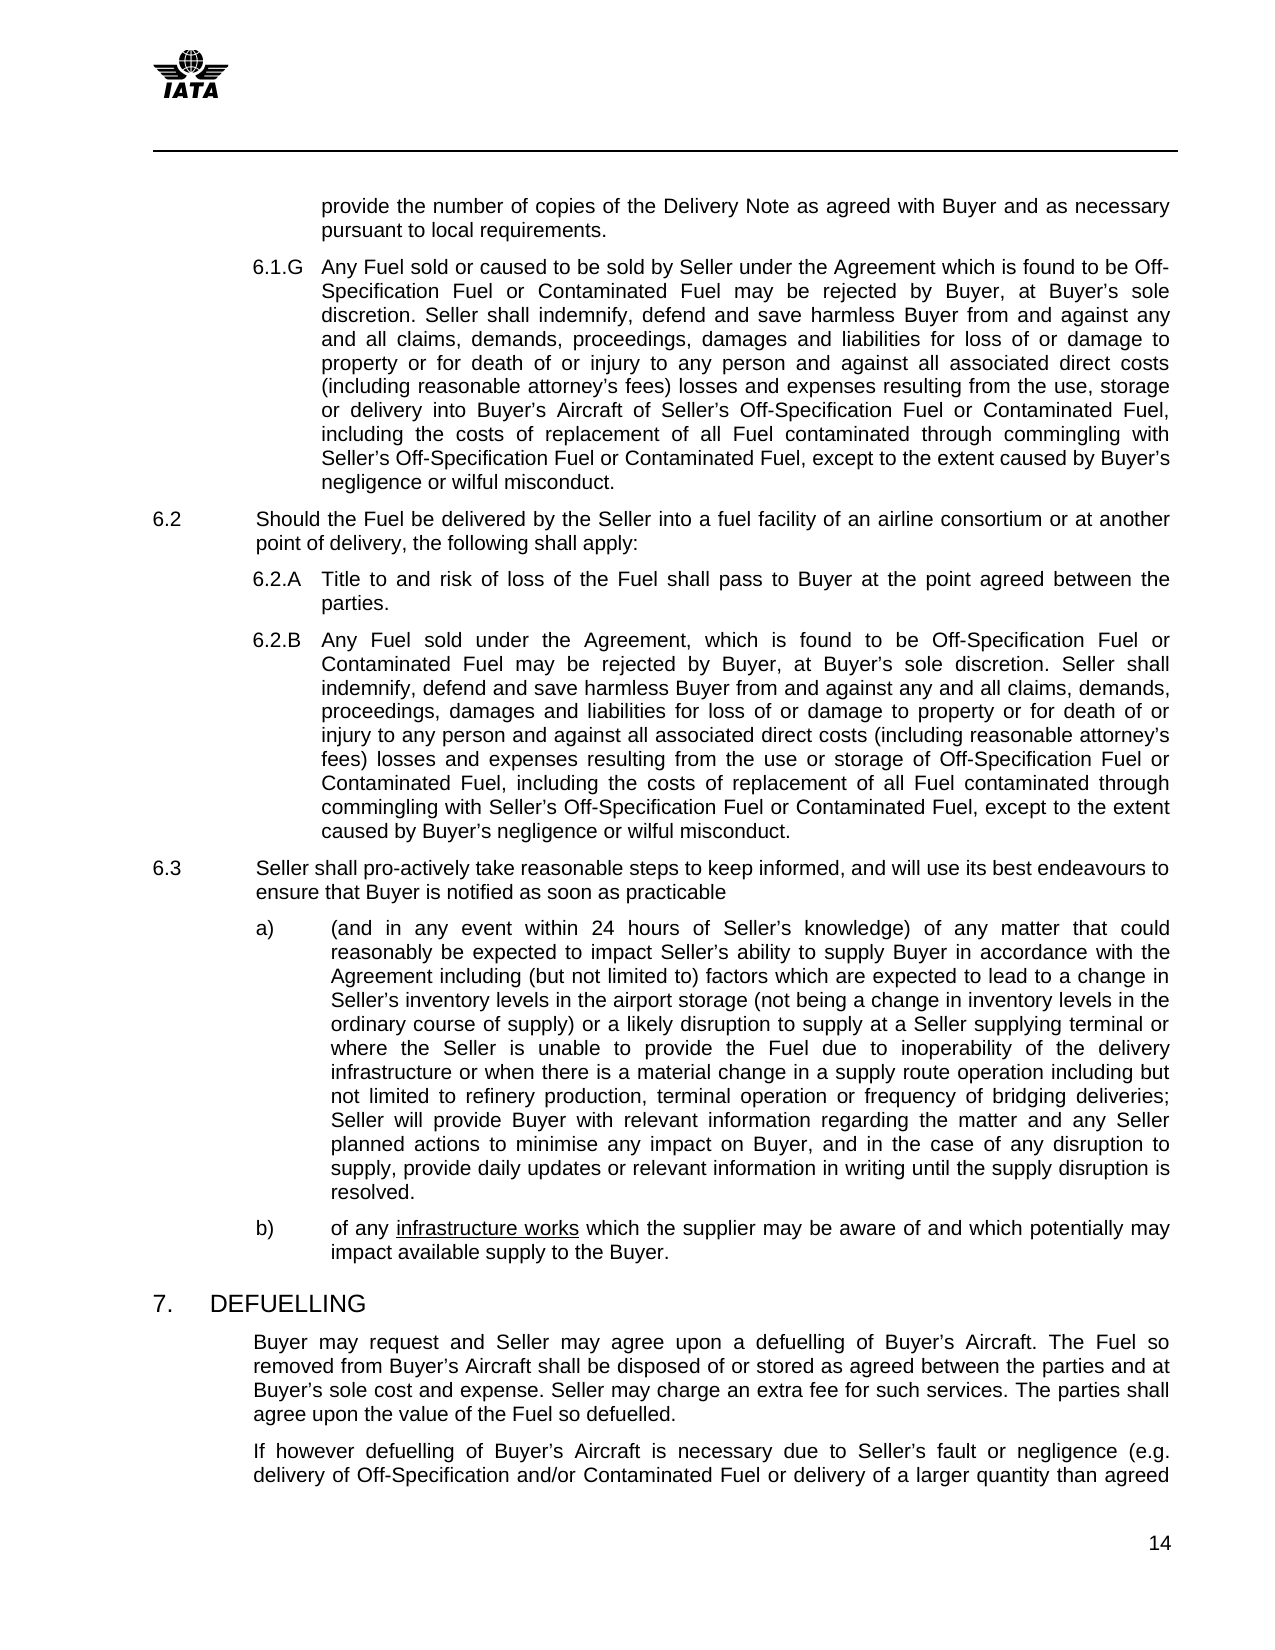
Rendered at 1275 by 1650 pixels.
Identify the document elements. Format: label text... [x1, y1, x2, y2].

text Buyer may request and Seller may agree upon a defuelling of Buyer’s Aircraft. The Fuel so removed from Buyer’s Aircraft shall be disposed of or stored as agreed between the parties and at Buyer’s sole cost and expense. Seller may charge an extra fee for such services. The parties shall agree upon the value of the Fuel so defuelled. [253, 1330, 1171, 1426]
text 6.2.B Any Fuel sold under the Agreement, which is found to be Off-Specification Fuel or Contaminated Fuel may be rejected by Buyer, at Buyer’s sole discretion. Seller shall indemnify, defend and save harmless Buyer from and against any and all claims, demands, proceedings, damages and liabilities for loss of or damage to property or for death of or injury to any person and against all associated direct costs (including reasonable attorney’s fees) losses and expenses resulting from the use or storage of Off-Specification Fuel or Contaminated Fuel, including the costs of replacement of all Fuel contaminated through commingling with Seller’s Off-Specification Fuel or Contaminated Fuel, except to the extent caused by Buyer’s negligence or wilful misconduct. [252, 627, 1171, 843]
text 6.2 Should the Fuel be delivered by the Seller into a fuel facility of an airline consortium or at another point of delivery, the following shall apply: [152, 507, 1171, 554]
picture [153, 50, 229, 98]
text b) of any infrastructure works which the supplier may be aware of and which potentially may impact available supply to the Buyer. [256, 1216, 1171, 1264]
text a) (and in any event within 24 hours of Seller’s knowledge) of any matter that could reasonably be expected to impact Seller’s ability to supply Buyer in accordance with the Agreement including (but not limited to) factors which are expected to lead to a change in Seller’s inventory levels in the airport storage (not being a change in inventory levels in the ordinary course of supply) or a likely disruption to supply at a Seller supplying terminal or where the Seller is unable to provide the Fuel due to inoperability of the delivery infrastructure or when there is a material change in a supply route operation including but not limited to refinery production, terminal operation or frequency of bridging deliveries; Seller will provide Buyer with relevant information regarding the matter and any Seller planned actions to minimise any impact on Buyer, and in the case of any disruption to supply, provide daily updates or relevant information in writing until the supply disruption is resolved. [256, 916, 1171, 1203]
text 6.1.G Any Fuel sold or caused to be sold by Seller under the Agreement which is found to be Off-Specification Fuel or Contaminated Fuel may be rejected by Buyer, at Buyer’s sole discretion. Seller shall indemnify, defend and save harmless Buyer from and against any and all claims, demands, proceedings, damages and liabilities for loss of or damage to property or for death of or injury to any person and against all associated direct costs (including reasonable attorney’s fees) losses and expenses resulting from the use, storage or delivery into Buyer’s Aircraft of Seller’s Off-Specification Fuel or Contaminated Fuel, including the costs of replacement of all Fuel contaminated through commingling with Seller’s Off-Specification Fuel or Contaminated Fuel, except to the extent caused by Buyer’s negligence or wilful misconduct. [252, 254, 1171, 494]
subtitle 7. Defuelling [152, 1289, 1171, 1318]
text 6.3 Seller shall pro-actively take reasonable steps to keep informed, and will use its best endeavours to ensure that Buyer is notified as soon as practicable [152, 856, 1171, 903]
text 6.2.A Title to and risk of loss of the Fuel shall pass to Buyer at the point agreed between the parties. [252, 567, 1171, 615]
